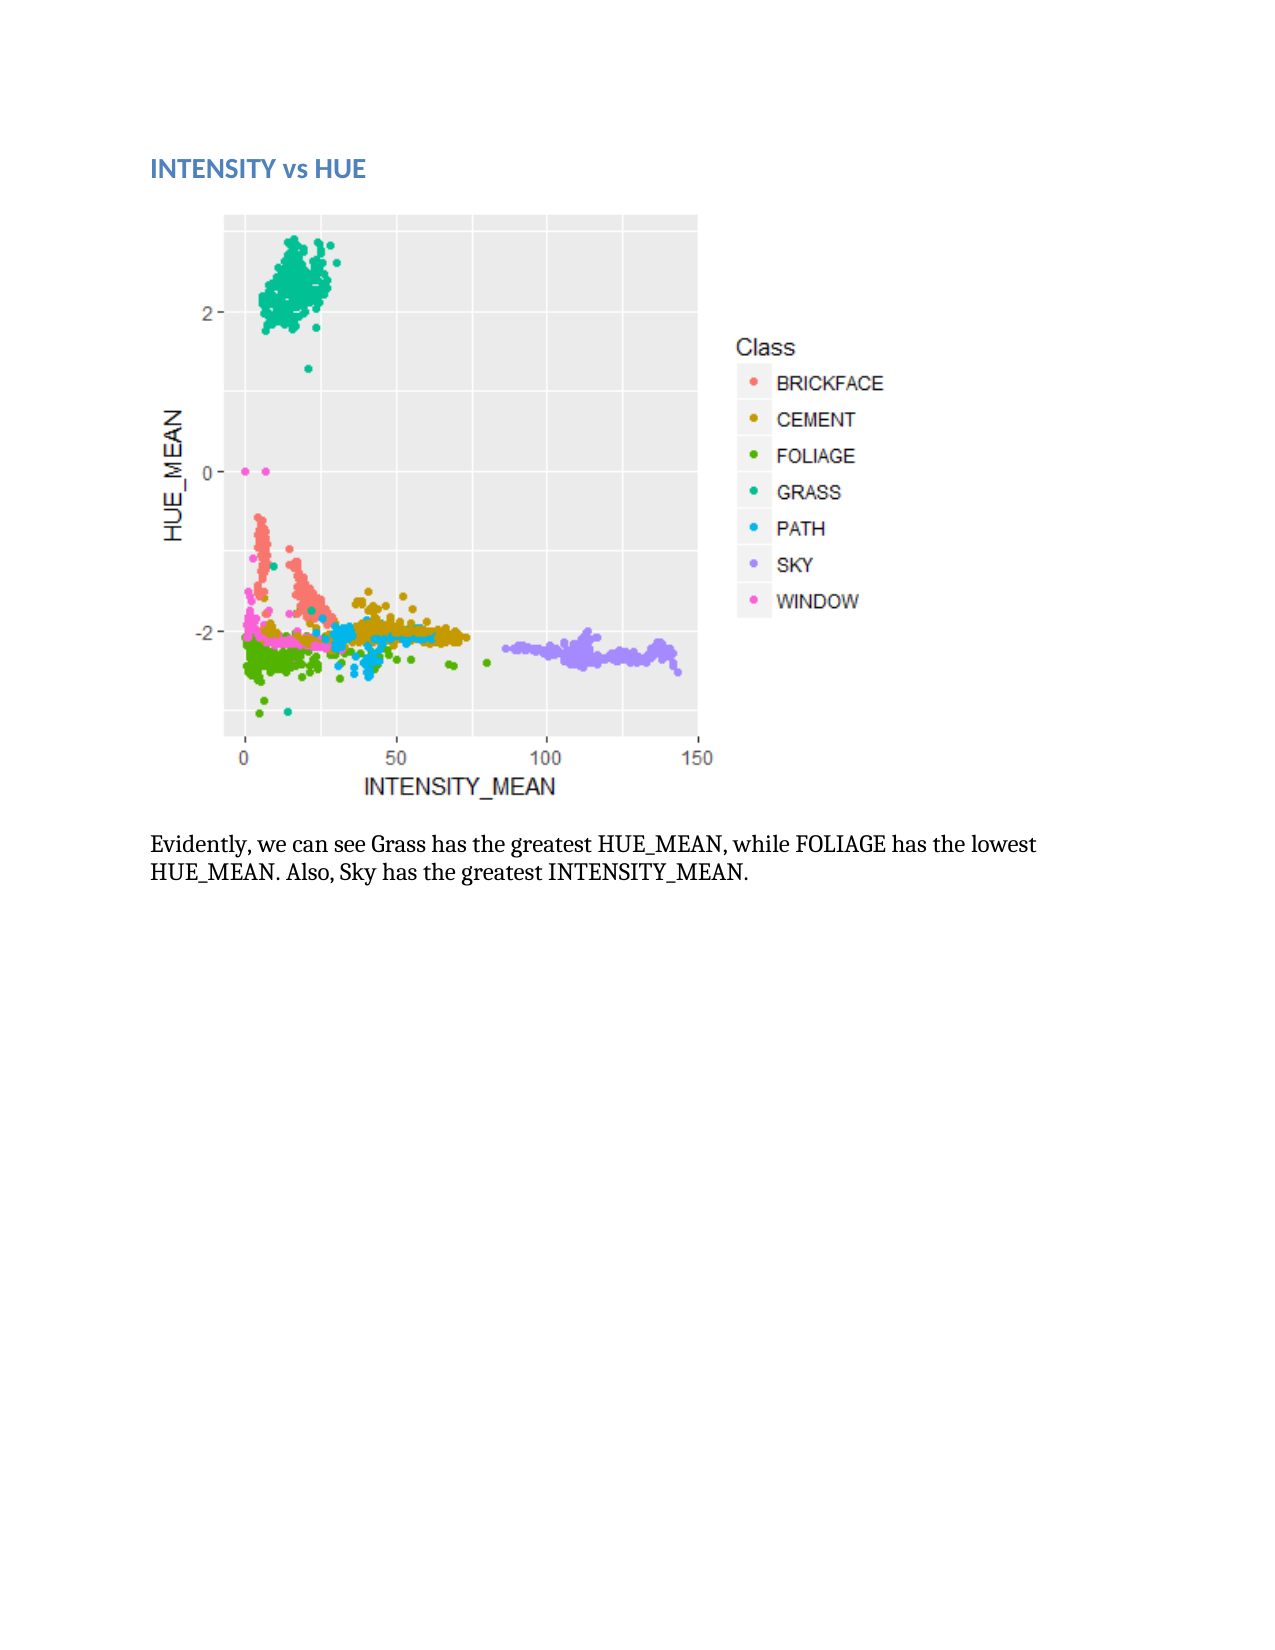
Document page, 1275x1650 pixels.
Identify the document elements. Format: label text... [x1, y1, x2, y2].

text Evidently, we can see Grass has the greatest HUE_MEAN, while FOLIAGE has the lowest HUE_MEAN. Also, Sky has the greatest INTENSITY_MEAN. [150, 829, 1125, 887]
subtitle INTENSITY vs HUE [150, 150, 1125, 186]
picture [150, 204, 908, 811]
